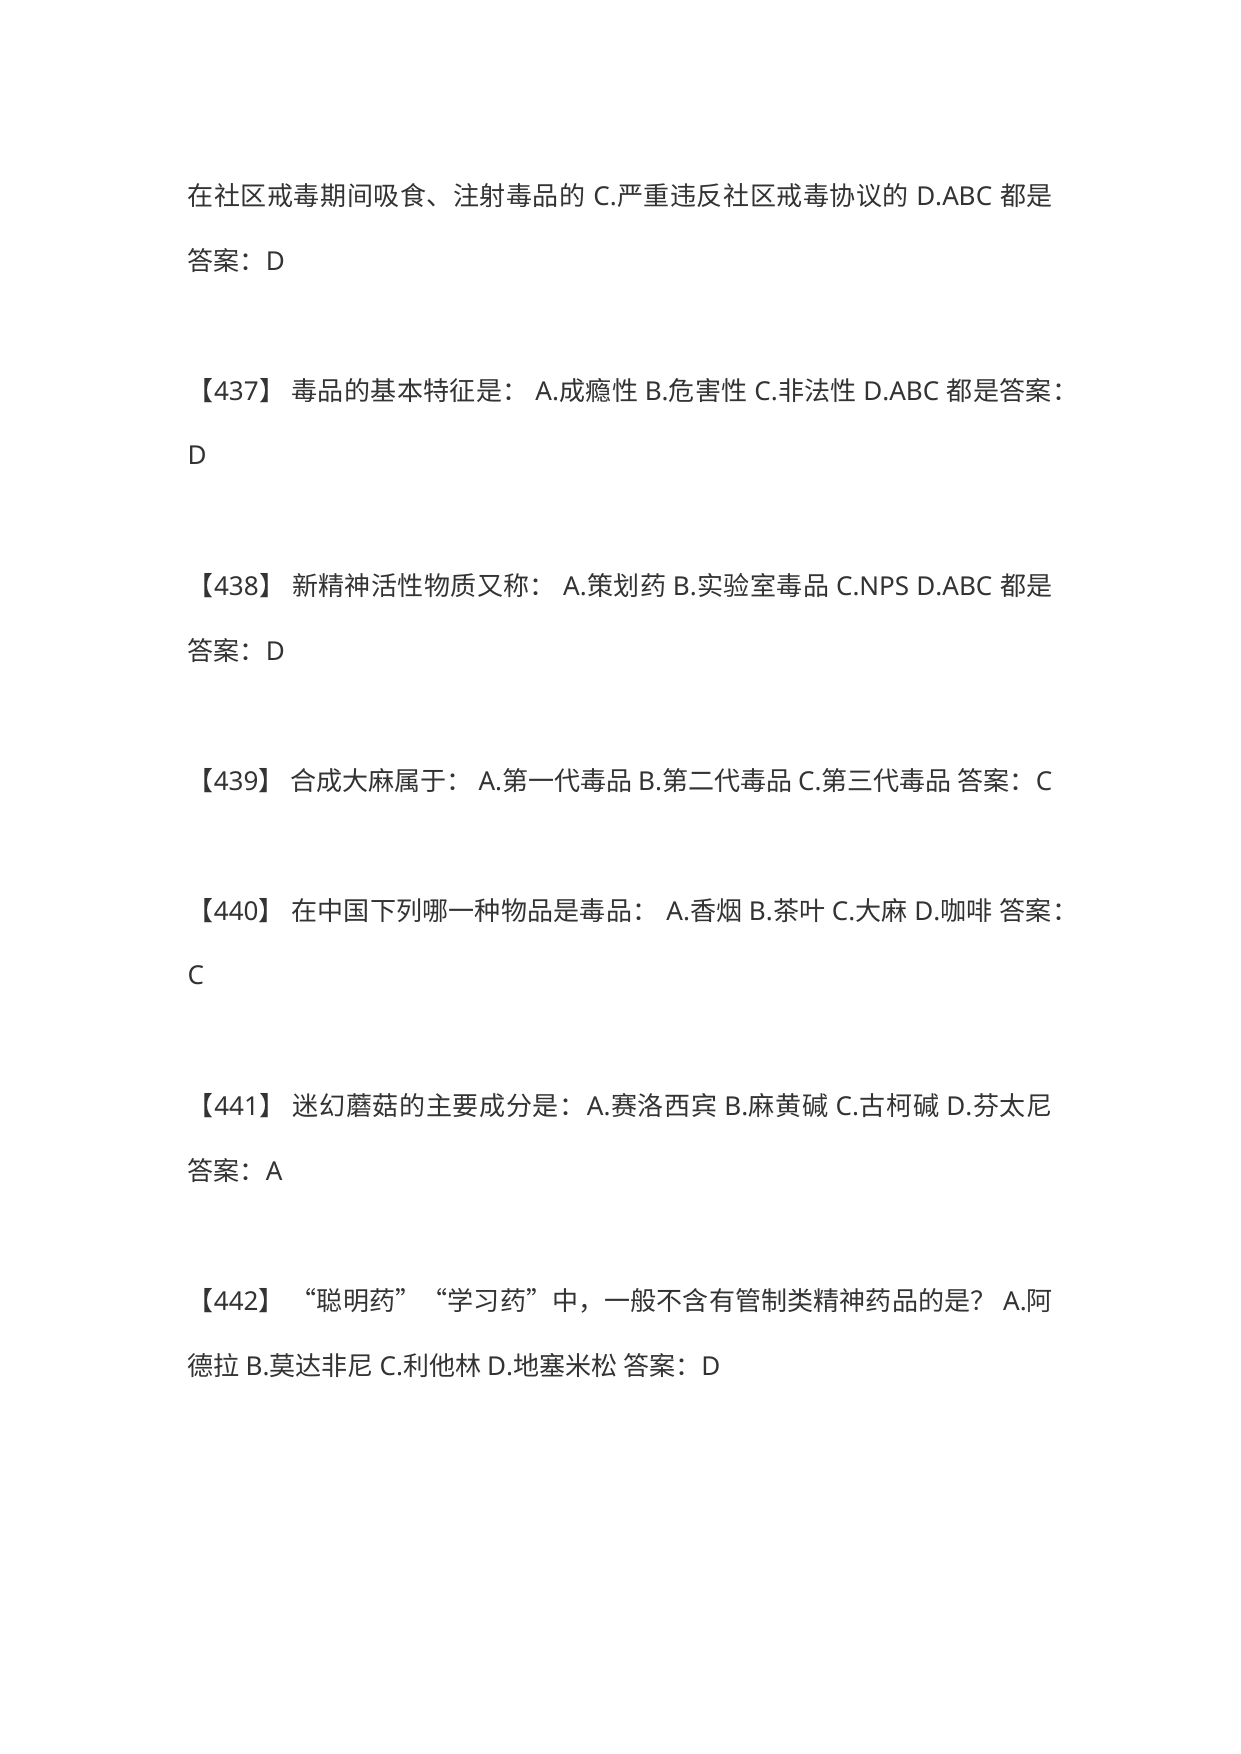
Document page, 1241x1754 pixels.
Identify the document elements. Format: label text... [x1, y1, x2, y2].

text 【441】 迷幻蘑菇的主要成分是：A.赛洛西宾 B.麻黄碱 C.古柯碱 D.芬太尼 答案：A [187, 1072, 1053, 1202]
text 【440】 在中国下列哪一种物品是毒品： A.香烟 B.茶叶 C.大麻 D.咖啡 答案：C [187, 877, 1053, 1007]
text 【437】 毒品的基本特征是： A.成瘾性 B.危害性 C.非法性 D.ABC 都是答案：D [187, 357, 1053, 487]
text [187, 162, 1053, 292]
text 【439】 合成大麻属于： A.第一代毒品 B.第二代毒品 C.第三代毒品 答案：C [187, 747, 1053, 812]
text 【442】 “聪明药”“学习药”中，一般不含有管制类精神药品的是？ A.阿德拉 B.莫达非尼 C.利他林 D.地塞米松 答案：D [187, 1267, 1053, 1397]
text 【438】 新精神活性物质又称： A.策划药 B.实验室毒品 C.NPS D.ABC 都是 答案：D [187, 552, 1053, 682]
